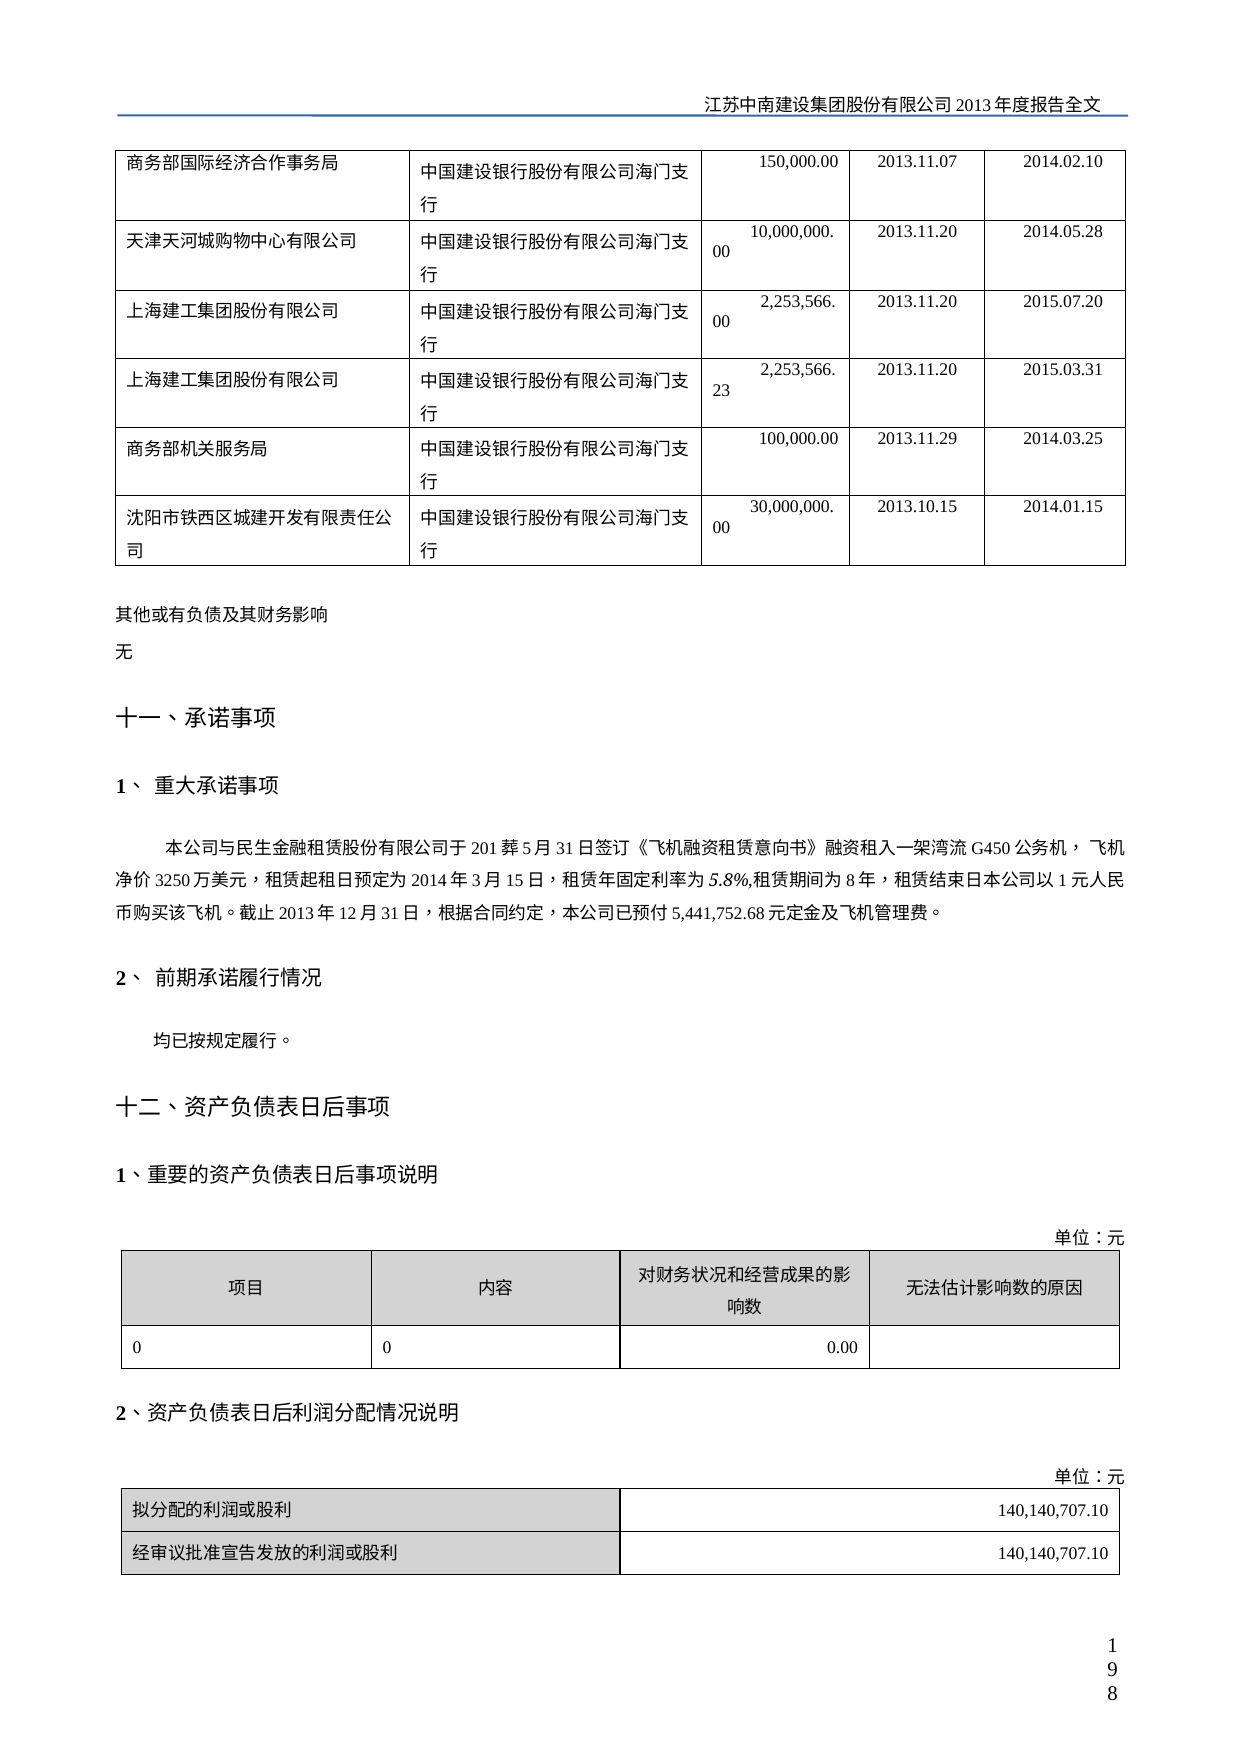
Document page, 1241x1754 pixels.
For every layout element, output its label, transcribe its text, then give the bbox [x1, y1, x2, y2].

text 均已按规定履行。 [116, 1021, 1125, 1053]
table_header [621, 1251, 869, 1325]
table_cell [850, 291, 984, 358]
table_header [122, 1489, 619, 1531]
text 十一、承诺事项 [116, 702, 1125, 733]
text 其他或有负债及其财务影响 [116, 595, 1125, 628]
text 2、资产负债表日后利润分配情况说明 [116, 1398, 1125, 1427]
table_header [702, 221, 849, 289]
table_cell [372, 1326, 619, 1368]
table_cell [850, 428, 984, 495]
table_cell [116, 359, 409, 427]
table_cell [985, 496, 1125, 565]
text 1、 重大承诺事项 [116, 771, 1125, 799]
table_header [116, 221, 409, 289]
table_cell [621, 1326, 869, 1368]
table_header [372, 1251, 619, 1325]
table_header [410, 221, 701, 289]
text 本公司与民生金融租赁股份有限公司于201葬5月31日签订《飞机融资租赁意向书》融资租入一架湾流G450公务机， 飞机净价3250万美元，租赁起租日预定为2014年3月15日，租赁年固定利率为5.8%,租赁期间为8年，租赁结束日本公司以1 元人民币购买该飞机。截止2013年12月31日，根据合同约定，本公司已预付5,441,752.68元定金及飞机管理费。 [116, 828, 1125, 926]
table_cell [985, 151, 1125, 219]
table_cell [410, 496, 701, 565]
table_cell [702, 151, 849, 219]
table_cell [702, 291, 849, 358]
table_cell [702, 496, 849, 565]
text 单位：元 [116, 1464, 1125, 1488]
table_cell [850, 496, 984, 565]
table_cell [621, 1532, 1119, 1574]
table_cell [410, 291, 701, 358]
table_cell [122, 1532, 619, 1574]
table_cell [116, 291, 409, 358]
text 十二、资产负债表日后事项 [116, 1091, 1125, 1122]
text 单位：元 [116, 1226, 1125, 1250]
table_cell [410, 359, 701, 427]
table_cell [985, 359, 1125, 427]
text 无 [116, 632, 1125, 664]
text 2、 前期承诺履行情况 [116, 963, 1125, 992]
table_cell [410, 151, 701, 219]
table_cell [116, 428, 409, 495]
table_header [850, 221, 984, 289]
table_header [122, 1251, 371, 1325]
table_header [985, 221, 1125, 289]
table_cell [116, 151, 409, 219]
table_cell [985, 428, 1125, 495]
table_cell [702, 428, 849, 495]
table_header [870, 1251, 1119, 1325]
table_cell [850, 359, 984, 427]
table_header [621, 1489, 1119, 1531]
text 1、重要的资产负债表日后事项说明 [116, 1160, 1125, 1188]
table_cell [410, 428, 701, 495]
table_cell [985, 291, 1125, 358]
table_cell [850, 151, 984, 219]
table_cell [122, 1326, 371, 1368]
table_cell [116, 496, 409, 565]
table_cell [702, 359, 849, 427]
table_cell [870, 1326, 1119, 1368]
